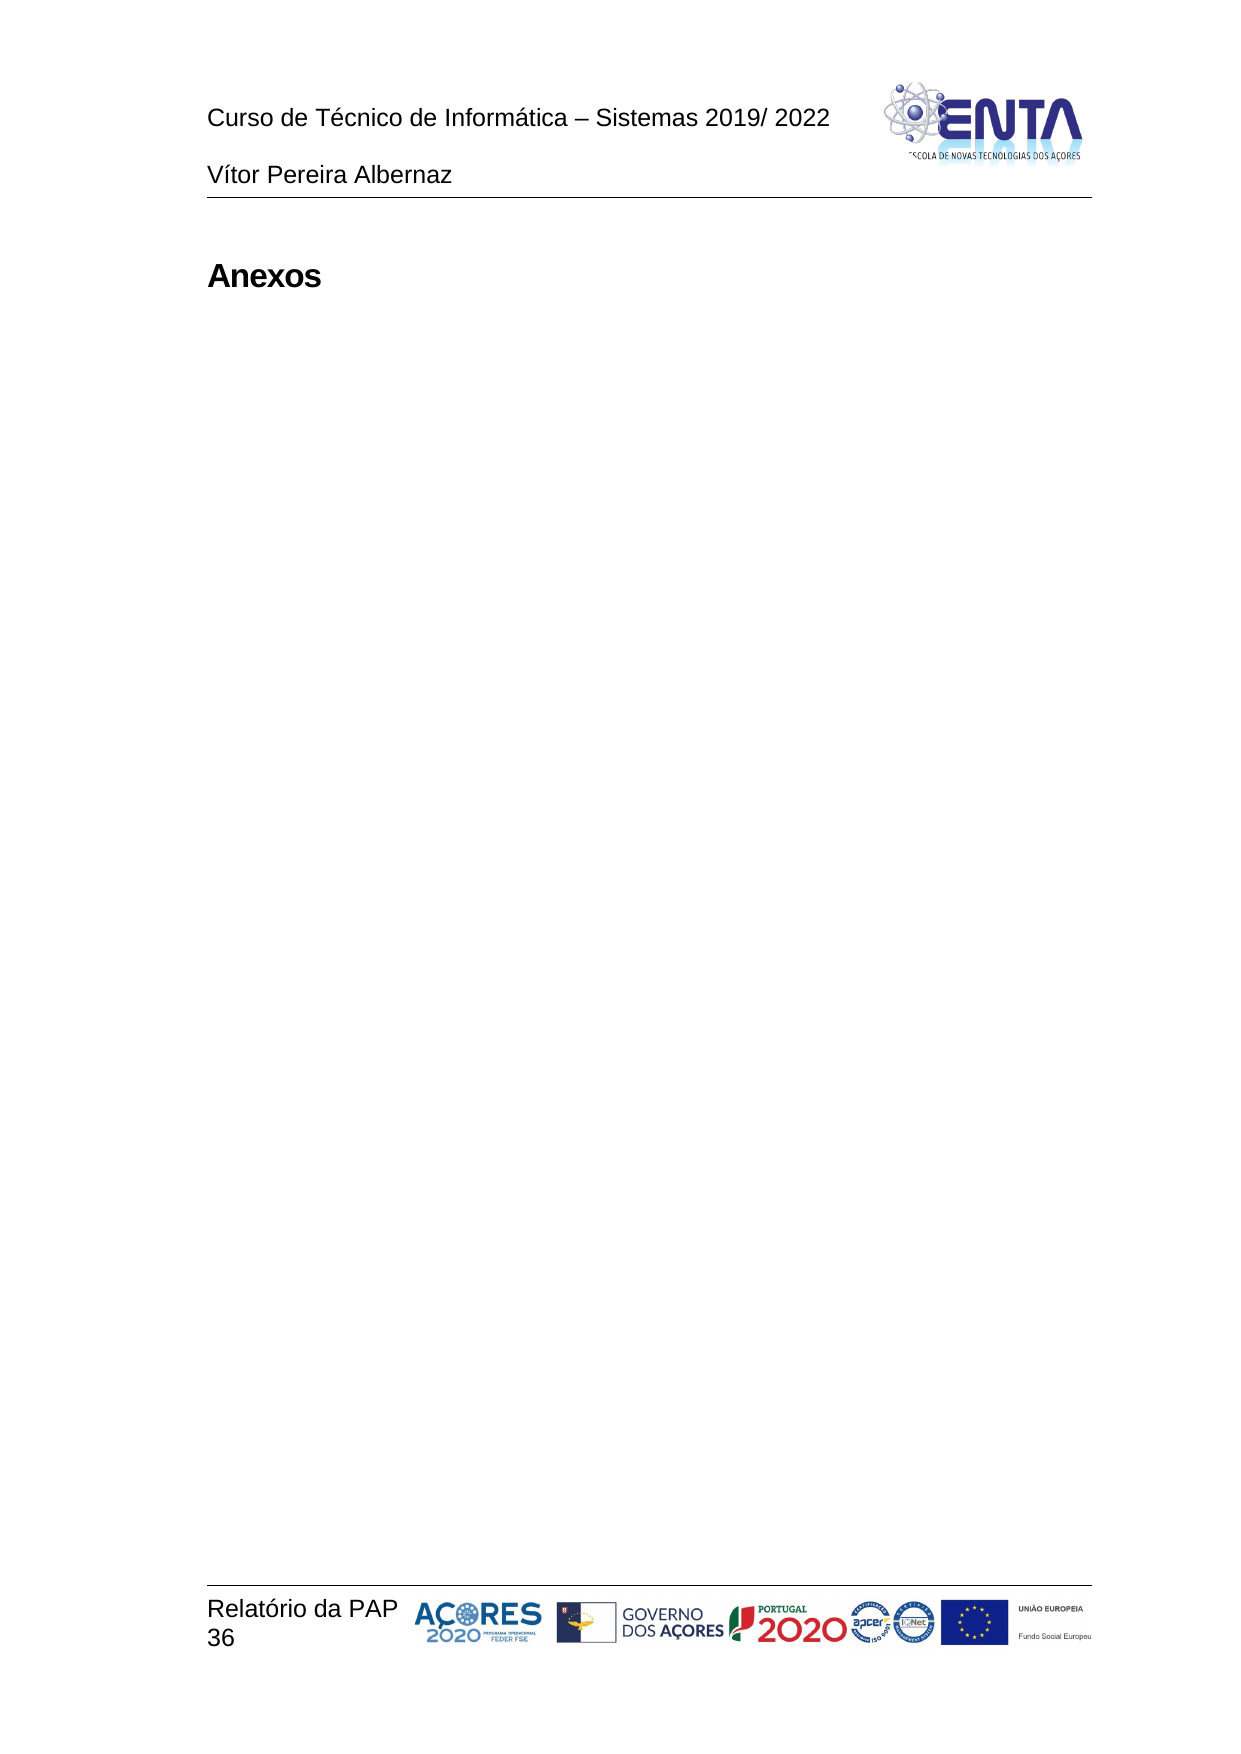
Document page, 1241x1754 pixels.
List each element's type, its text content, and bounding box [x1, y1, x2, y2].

picture [881, 82, 1091, 166]
title Anexos [207, 256, 1092, 294]
picture [414, 1596, 1094, 1649]
